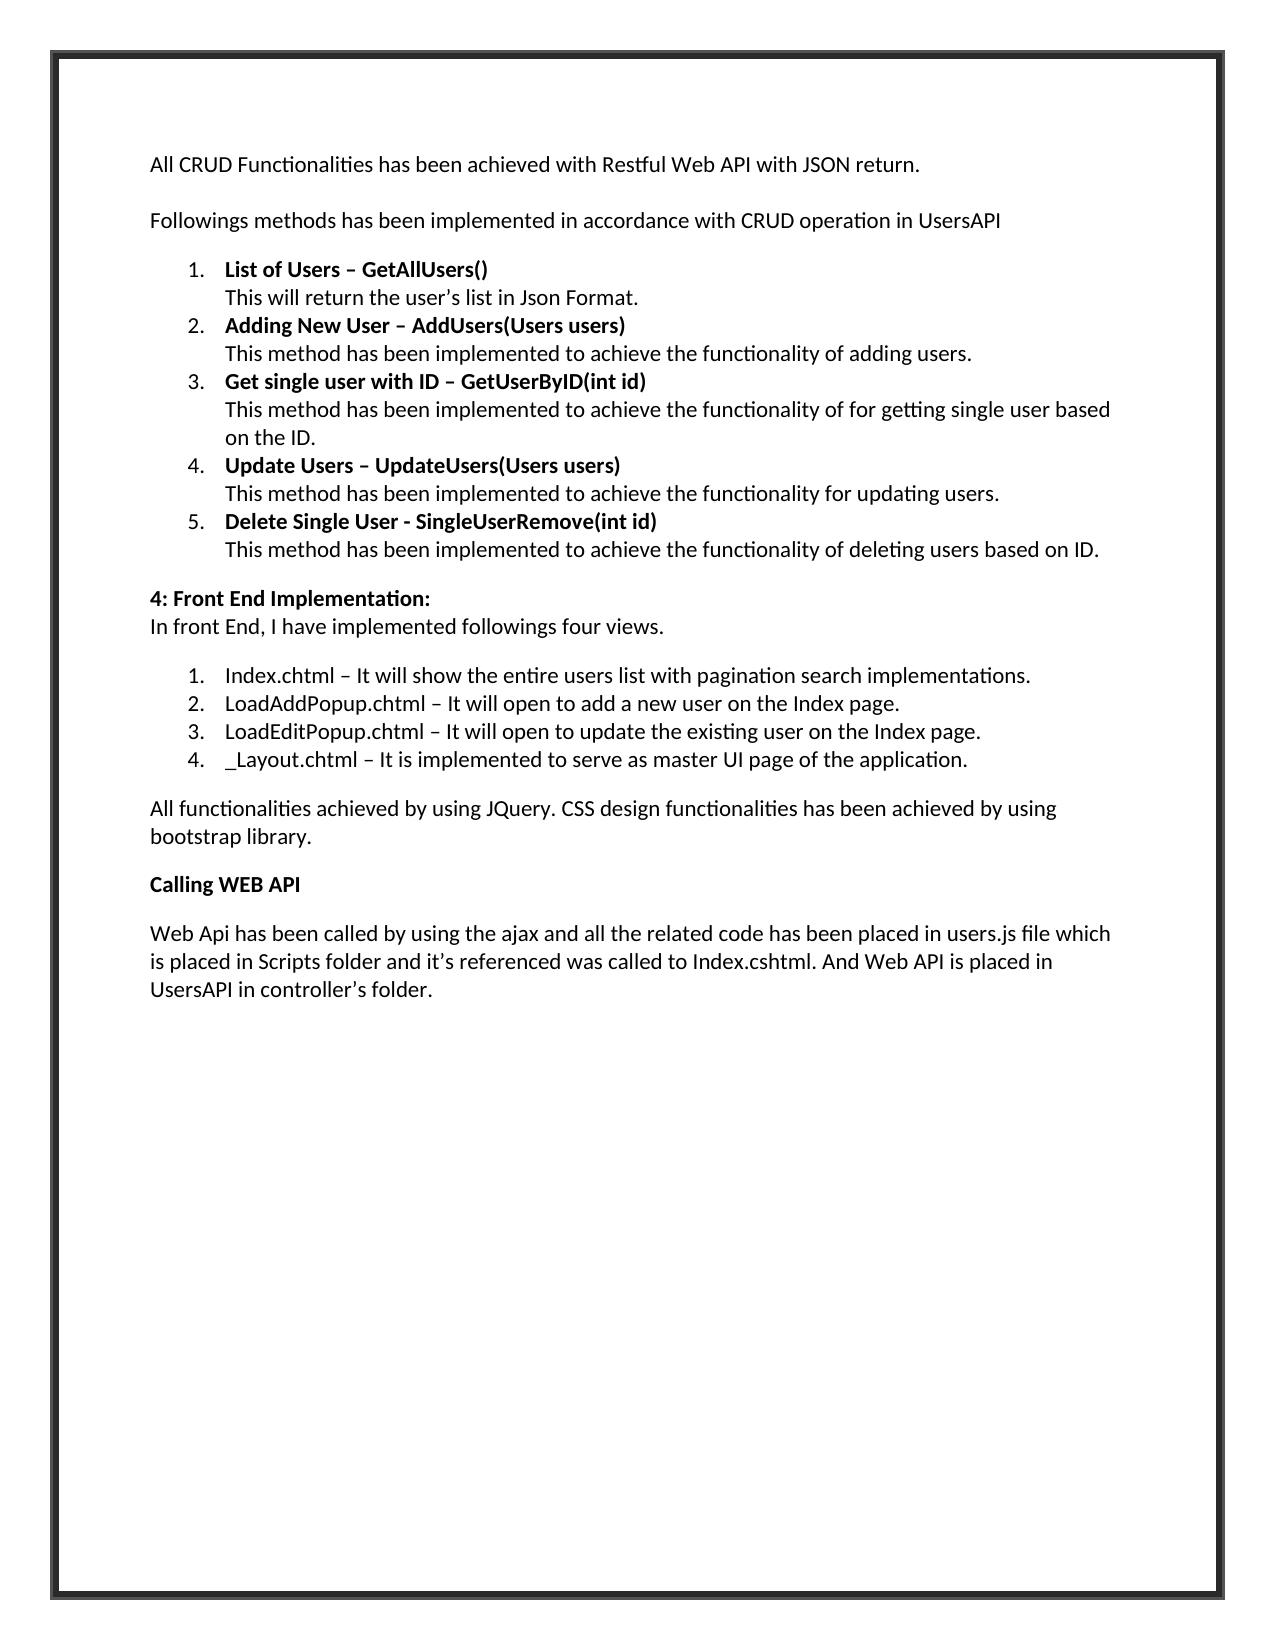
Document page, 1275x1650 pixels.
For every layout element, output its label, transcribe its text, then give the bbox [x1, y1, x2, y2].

text Web Api has been called by using the ajax and all the related code has been placed in users.js file which is placed in Scripts folder and it’s referenced was called to Index.cshtml. And Web API is placed in UsersAPI in controller’s folder. [150, 919, 1125, 1003]
list Adding New User – AddUsers(Users users) This method has been implemented to achieve the functionality of adding users. [187, 311, 1125, 367]
list Get single user with ID – GetUserByID(int id) This method has been implemented to achieve the functionality of for getting single user based on the ID. [187, 367, 1125, 451]
list List of Users – GetAllUsers() This will return the user’s list in Json Format. [187, 255, 1125, 311]
text All CRUD Functionalities has been achieved with Restful Web API with JSON return. Followings methods has been implemented in accordance with CRUD operation in UsersAPI [150, 150, 1125, 234]
text 4: Front End Implementation: In front End, I have implemented followings four views. [150, 584, 1125, 640]
text All functionalities achieved by using JQuery. CSS design functionalities has been achieved by using bootstrap library. [150, 794, 1125, 850]
list _Layout.chtml – It is implemented to serve as master UI page of the application. [187, 745, 1125, 773]
list Index.chtml – It will show the entire users list with pagination search implementations. [187, 661, 1125, 689]
list LoadAddPopup.chtml – It will open to add a new user on the Index page. [187, 689, 1125, 717]
text Calling WEB API [150, 871, 1125, 899]
list Delete Single User - SingleUserRemove(int id) This method has been implemented to achieve the functionality of deleting users based on ID. [187, 507, 1125, 563]
list LoadEditPopup.chtml – It will open to update the existing user on the Index page. [187, 717, 1125, 745]
list Update Users – UpdateUsers(Users users) This method has been implemented to achieve the functionality for updating users. [187, 451, 1125, 507]
